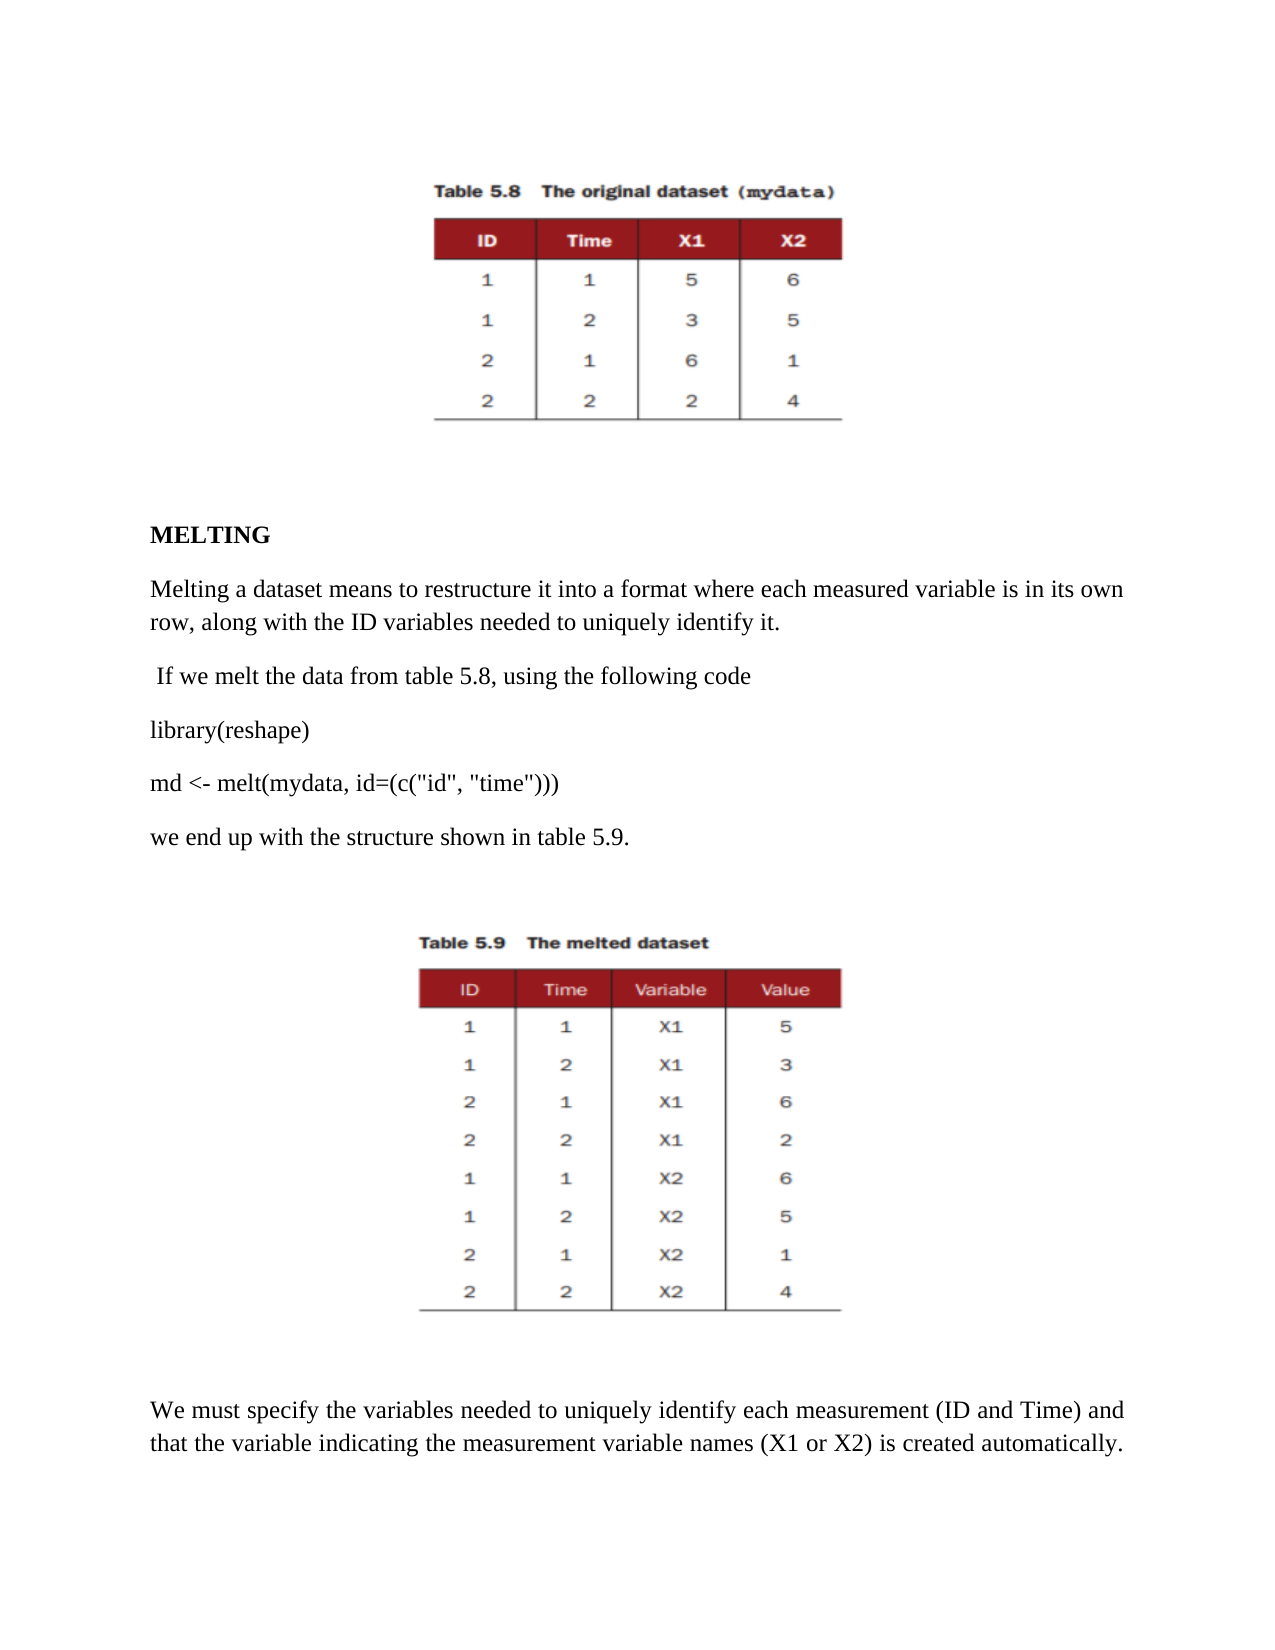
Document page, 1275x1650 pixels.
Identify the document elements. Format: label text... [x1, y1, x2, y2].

text md <- melt(mydata, id=(c("id", "time"))) [150, 768, 1125, 797]
picture [403, 930, 872, 1317]
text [150, 1395, 1125, 1457]
picture [403, 150, 872, 442]
text MELTING [150, 520, 1125, 549]
text Melting a dataset means to restructure it into a format where each measured variable is in its own row, along with the ID variables needed to uniquely identify it. [150, 574, 1125, 636]
text we end up with the structure shown in table 5.9. [150, 822, 1125, 851]
text library(reshape) [150, 715, 1125, 743]
text If we melt the data from table 5.8, using the following code [150, 661, 1125, 689]
